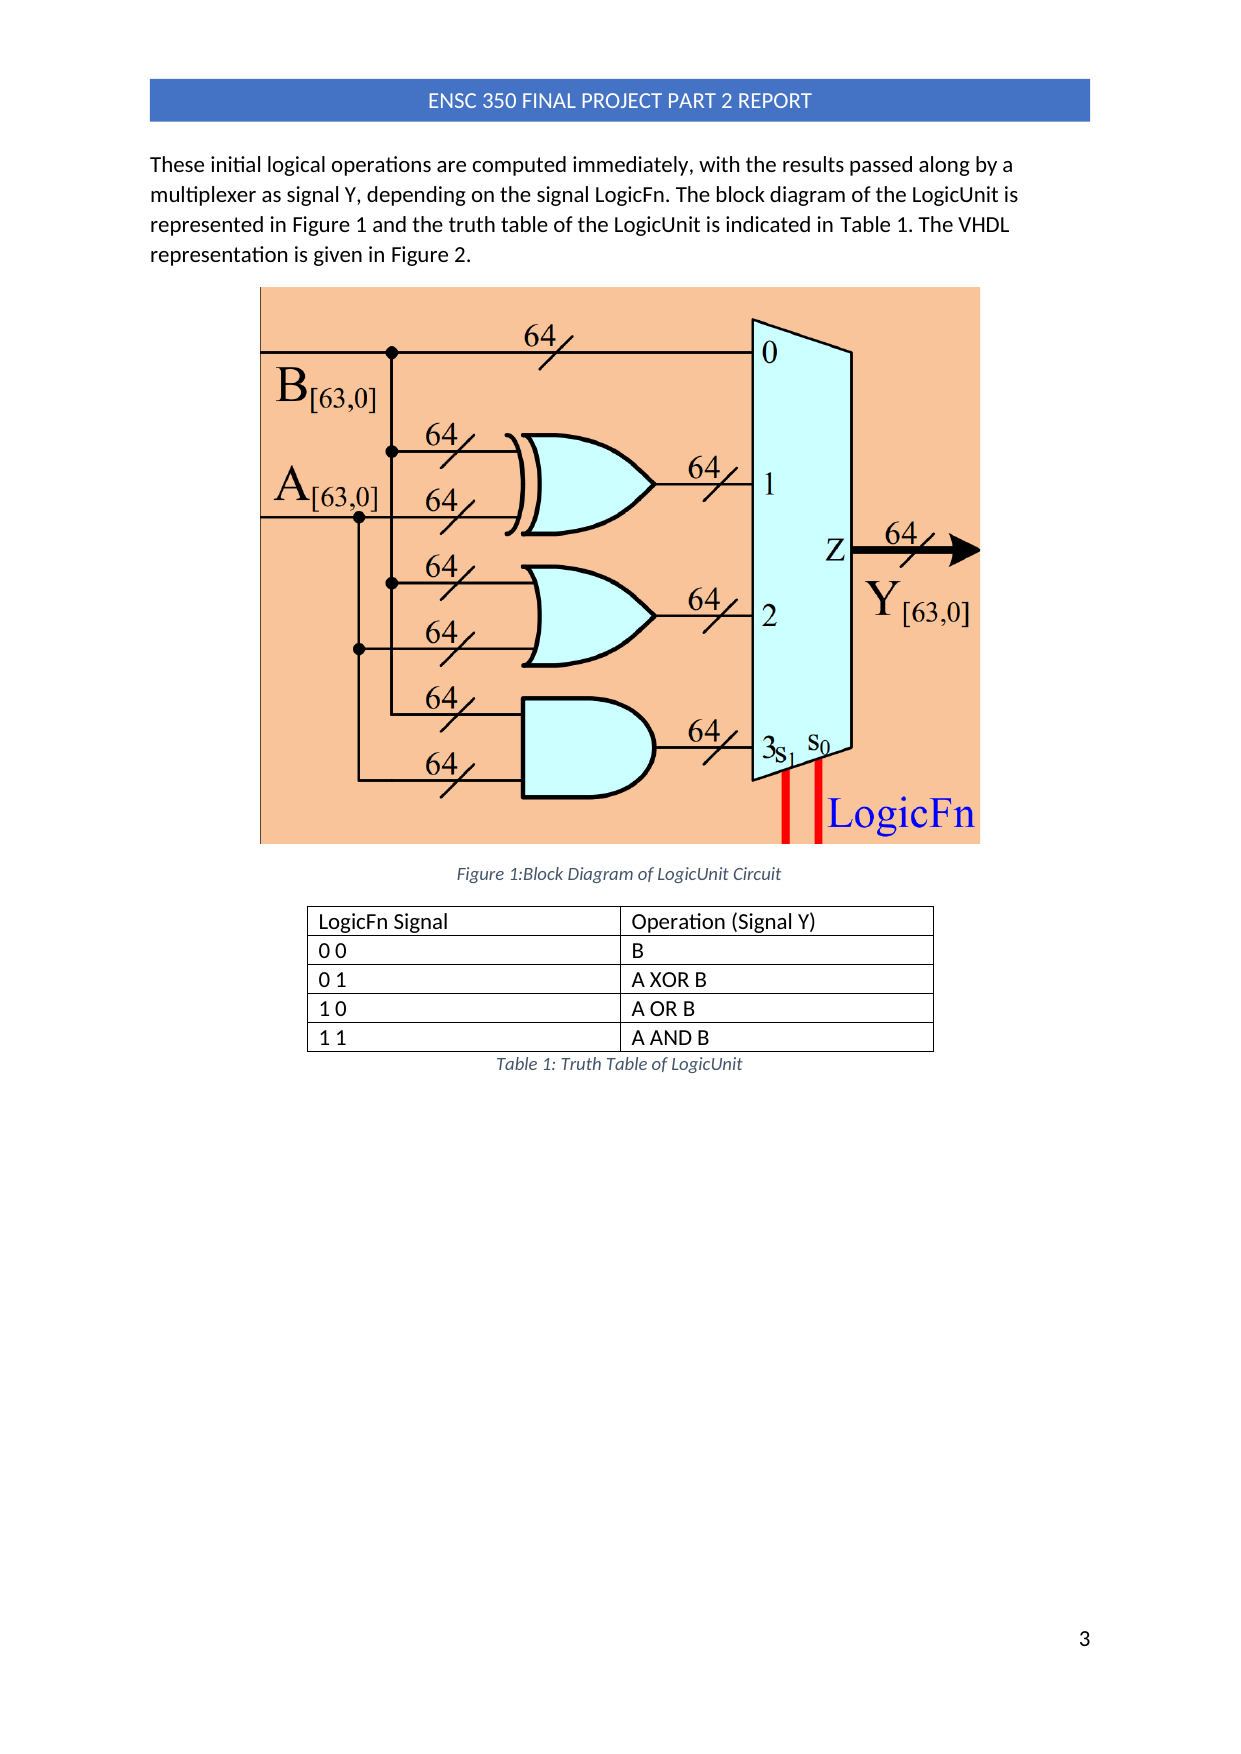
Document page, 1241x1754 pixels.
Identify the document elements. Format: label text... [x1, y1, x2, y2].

table_cell 0 0 [308, 936, 620, 964]
table_cell B [621, 936, 933, 964]
table_cell A OR B [621, 994, 933, 1022]
table_header LogicFn Signal [308, 907, 620, 935]
text Figure 1:Block Diagram of LogicUnit Circuit [150, 862, 1090, 885]
table_cell 1 0 [308, 994, 620, 1022]
table_cell A AND B [621, 1023, 933, 1051]
table_header Operation (Signal Y) [621, 907, 933, 935]
table_cell 1 1 [308, 1023, 620, 1051]
text Table 1: Truth Table of LogicUnit [150, 1052, 1090, 1075]
table_cell 0 1 [308, 965, 620, 993]
table_cell A XOR B [621, 965, 933, 993]
text These initial logical operations are computed immediately, with the results passed along by a multiplexer as signal Y, depending on the signal LogicFn. The block diagram of the LogicUnit is represented in Figure 1 and the truth table of the LogicUnit is indicated in Table 1. The VHDL representation is given in Figure 2. [150, 150, 1090, 269]
picture [260, 287, 981, 844]
